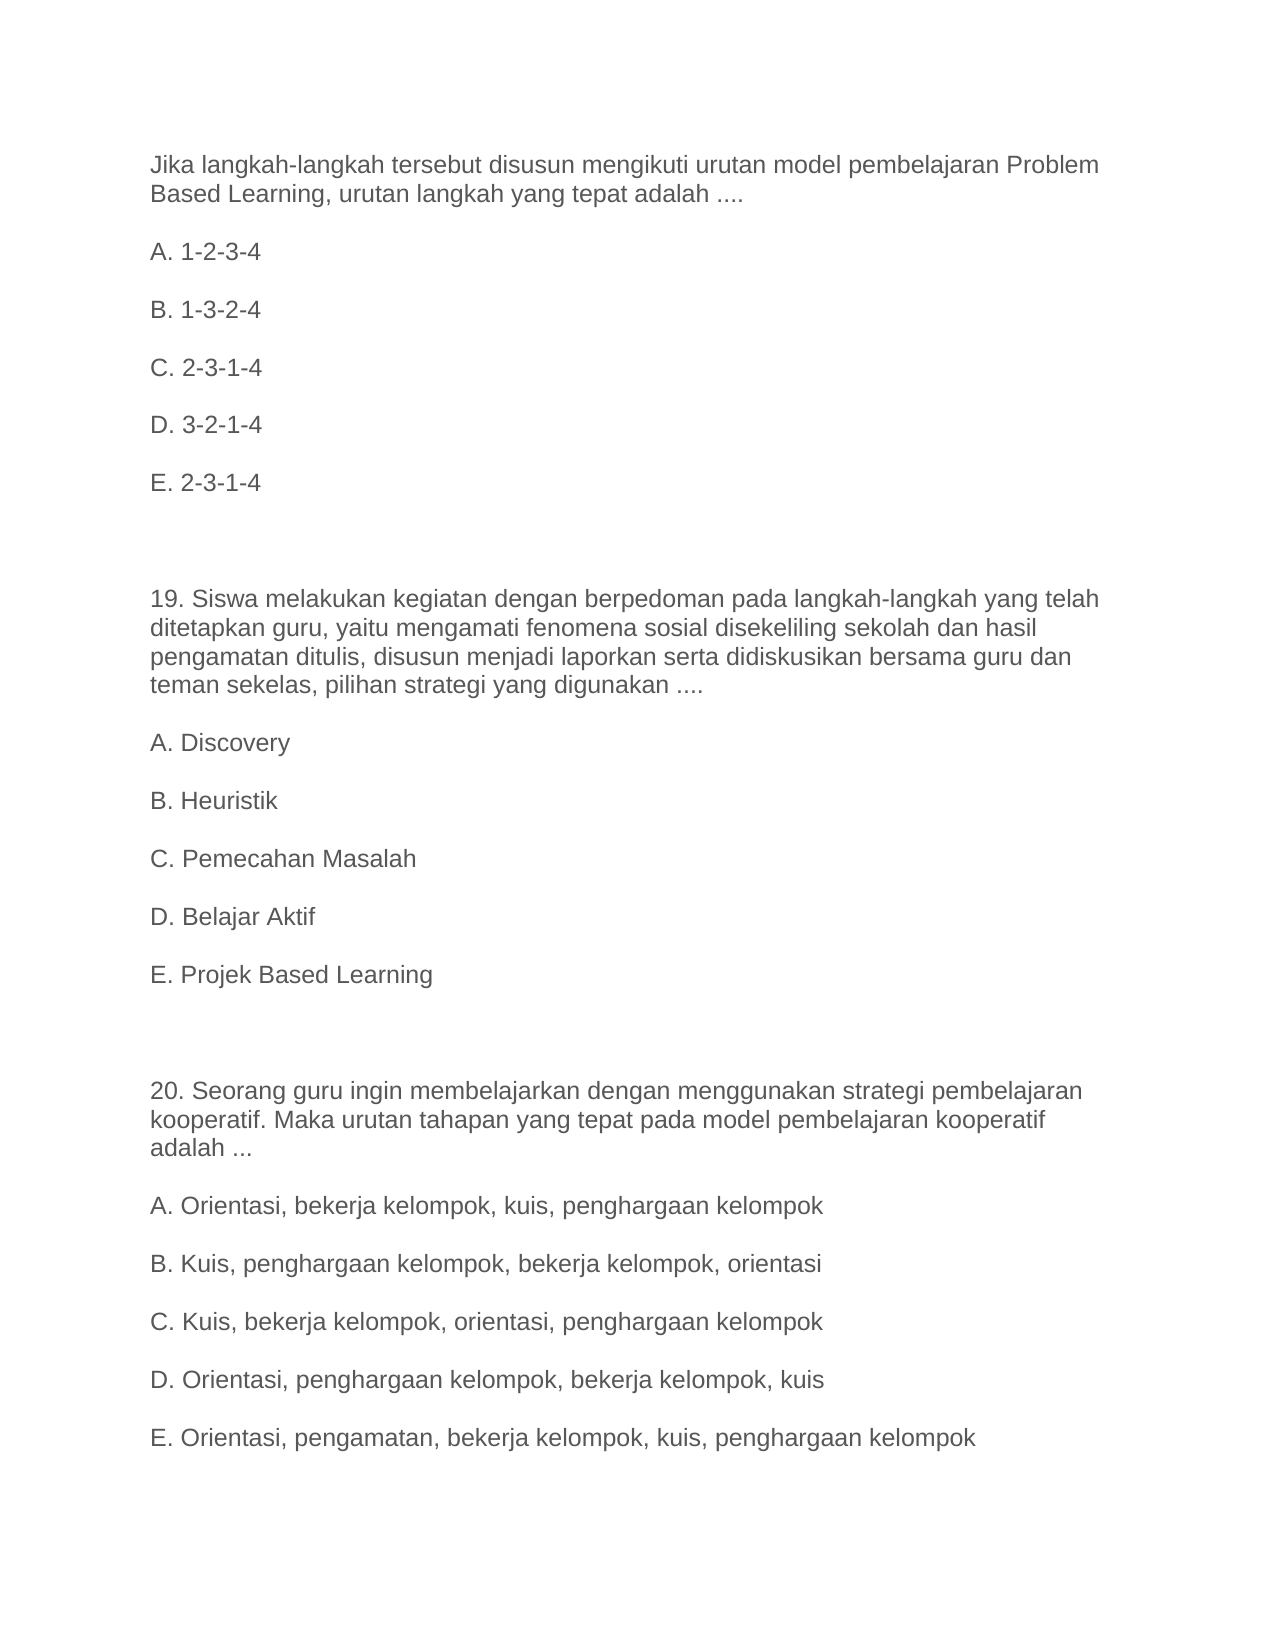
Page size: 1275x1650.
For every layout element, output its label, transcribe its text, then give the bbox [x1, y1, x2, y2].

text A. 1-2-3-4 [150, 237, 1125, 265]
text E. Orientasi, pengamatan, bekerja kelompok, kuis, penghargaan kelompok [150, 1423, 1125, 1452]
text E. Projek Based Learning [150, 960, 1125, 989]
text 20. Seorang guru ingin membelajarkan dengan menggunakan strategi pembelajaran kooperatif. Maka urutan tahapan yang tepat pada model pembelajaran kooperatif adalah ... [150, 1076, 1125, 1162]
text 19. Siswa melakukan kegiatan dengan berpedoman pada langkah-langkah yang telah ditetapkan guru, yaitu mengamati fenomena sosial disekeliling sekolah dan hasil pengamatan ditulis, disusun menjadi laporkan serta didiskusikan bersama guru dan teman sekelas, pilihan strategi yang digunakan .... [150, 584, 1125, 699]
text A. Discovery [150, 728, 1125, 757]
text D. Belajar Aktif [150, 902, 1125, 931]
text Jika langkah-langkah tersebut disusun mengikuti urutan model pembelajaran Problem Based Learning, urutan langkah yang tepat adalah .... [150, 150, 1125, 207]
text C. Pemecahan Masalah [150, 844, 1125, 873]
text B. Heuristik [150, 786, 1125, 815]
text D. 3-2-1-4 [150, 410, 1125, 439]
text B. Kuis, penghargaan kelompok, bekerja kelompok, orientasi [150, 1249, 1125, 1278]
text E. 2-3-1-4 [150, 468, 1125, 497]
text C. Kuis, bekerja kelompok, orientasi, penghargaan kelompok [150, 1307, 1125, 1336]
text A. Orientasi, bekerja kelompok, kuis, penghargaan kelompok [150, 1191, 1125, 1220]
text B. 1-3-2-4 [150, 294, 1125, 323]
text D. Orientasi, penghargaan kelompok, bekerja kelompok, kuis [150, 1365, 1125, 1394]
text C. 2-3-1-4 [150, 352, 1125, 381]
